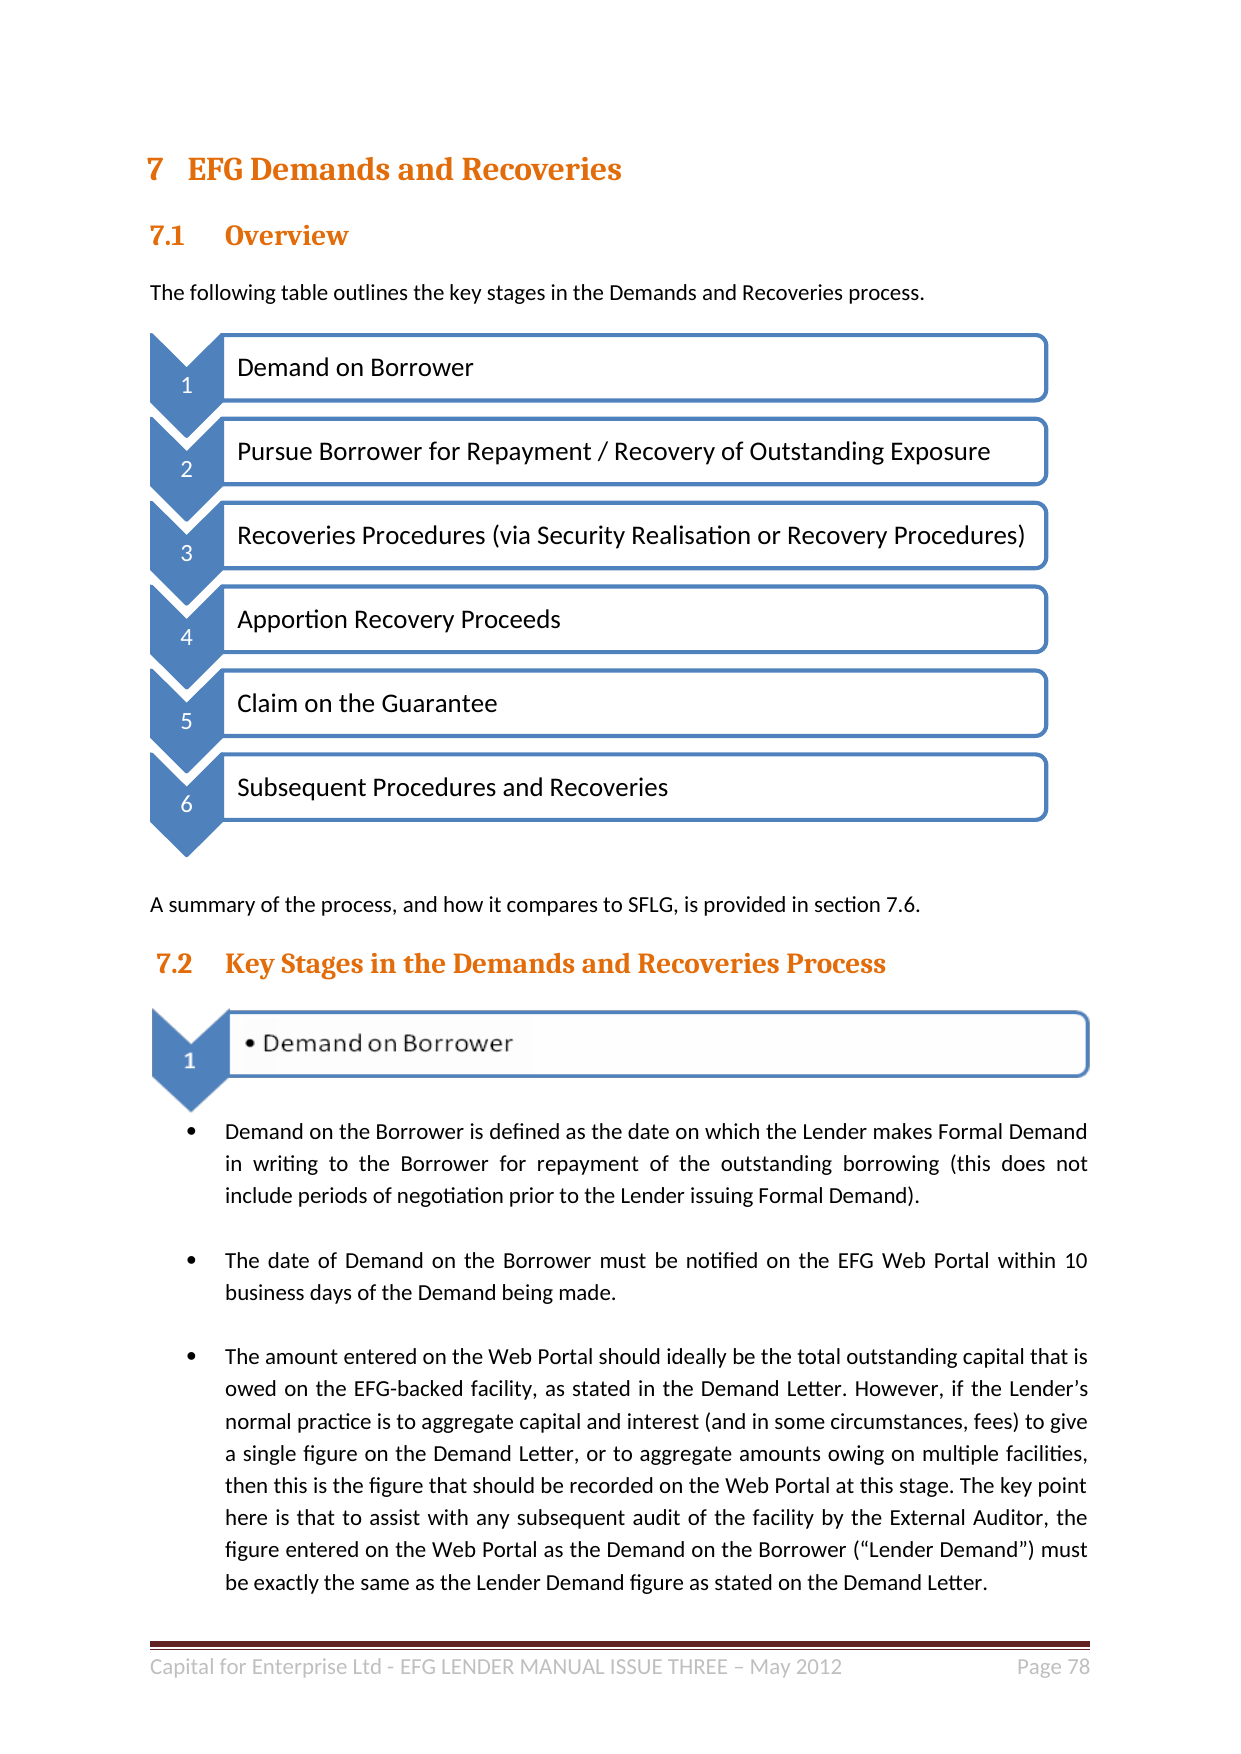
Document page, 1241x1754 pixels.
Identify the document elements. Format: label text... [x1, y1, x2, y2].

subtitle EFG Demands and Recoveries [147, 150, 1090, 188]
list Demand on the Borrower is defined as the date on which the Lender makes Formal Demand in writing to the Borrower for repayment of the outstanding borrowing (this does not include periods of negotiation prior to the Lender issuing Formal Demand). [187, 1117, 1090, 1209]
subtitle 7.1 Overview [150, 219, 1090, 253]
text The following table outlines the key stages in the Demands and Recoveries process. [150, 278, 1090, 306]
text A summary of the process, and how it compares to SFLG, is provided in section 7.6. [150, 890, 1090, 918]
list The amount entered on the Web Portal should ideally be the total outstanding capital that is owed on the EFG-backed facility, as stated in the Demand Letter. However, if the Lender’s normal practice is to aggregate capital and interest (and in some circumstances, fees) to give a single figure on the Demand Letter, or to aggregate amounts owing on multiple facilities, then this is the figure that should be recorded on the Web Portal at this stage. The key point here is that to assist with any subsequent audit of the facility by the External Auditor, the figure entered on the Web Portal as the Demand on the Borrower (“Lender Demand”) must be exactly the same as the Lender Demand figure as stated on the Demand Letter. [187, 1342, 1090, 1596]
list The date of Demand on the Borrower must be notified on the EFG Web Portal within 10 business days of the Demand being made. [187, 1246, 1090, 1306]
subtitle 7.2 Key Stages in the Demands and Recoveries Process [150, 947, 1090, 981]
